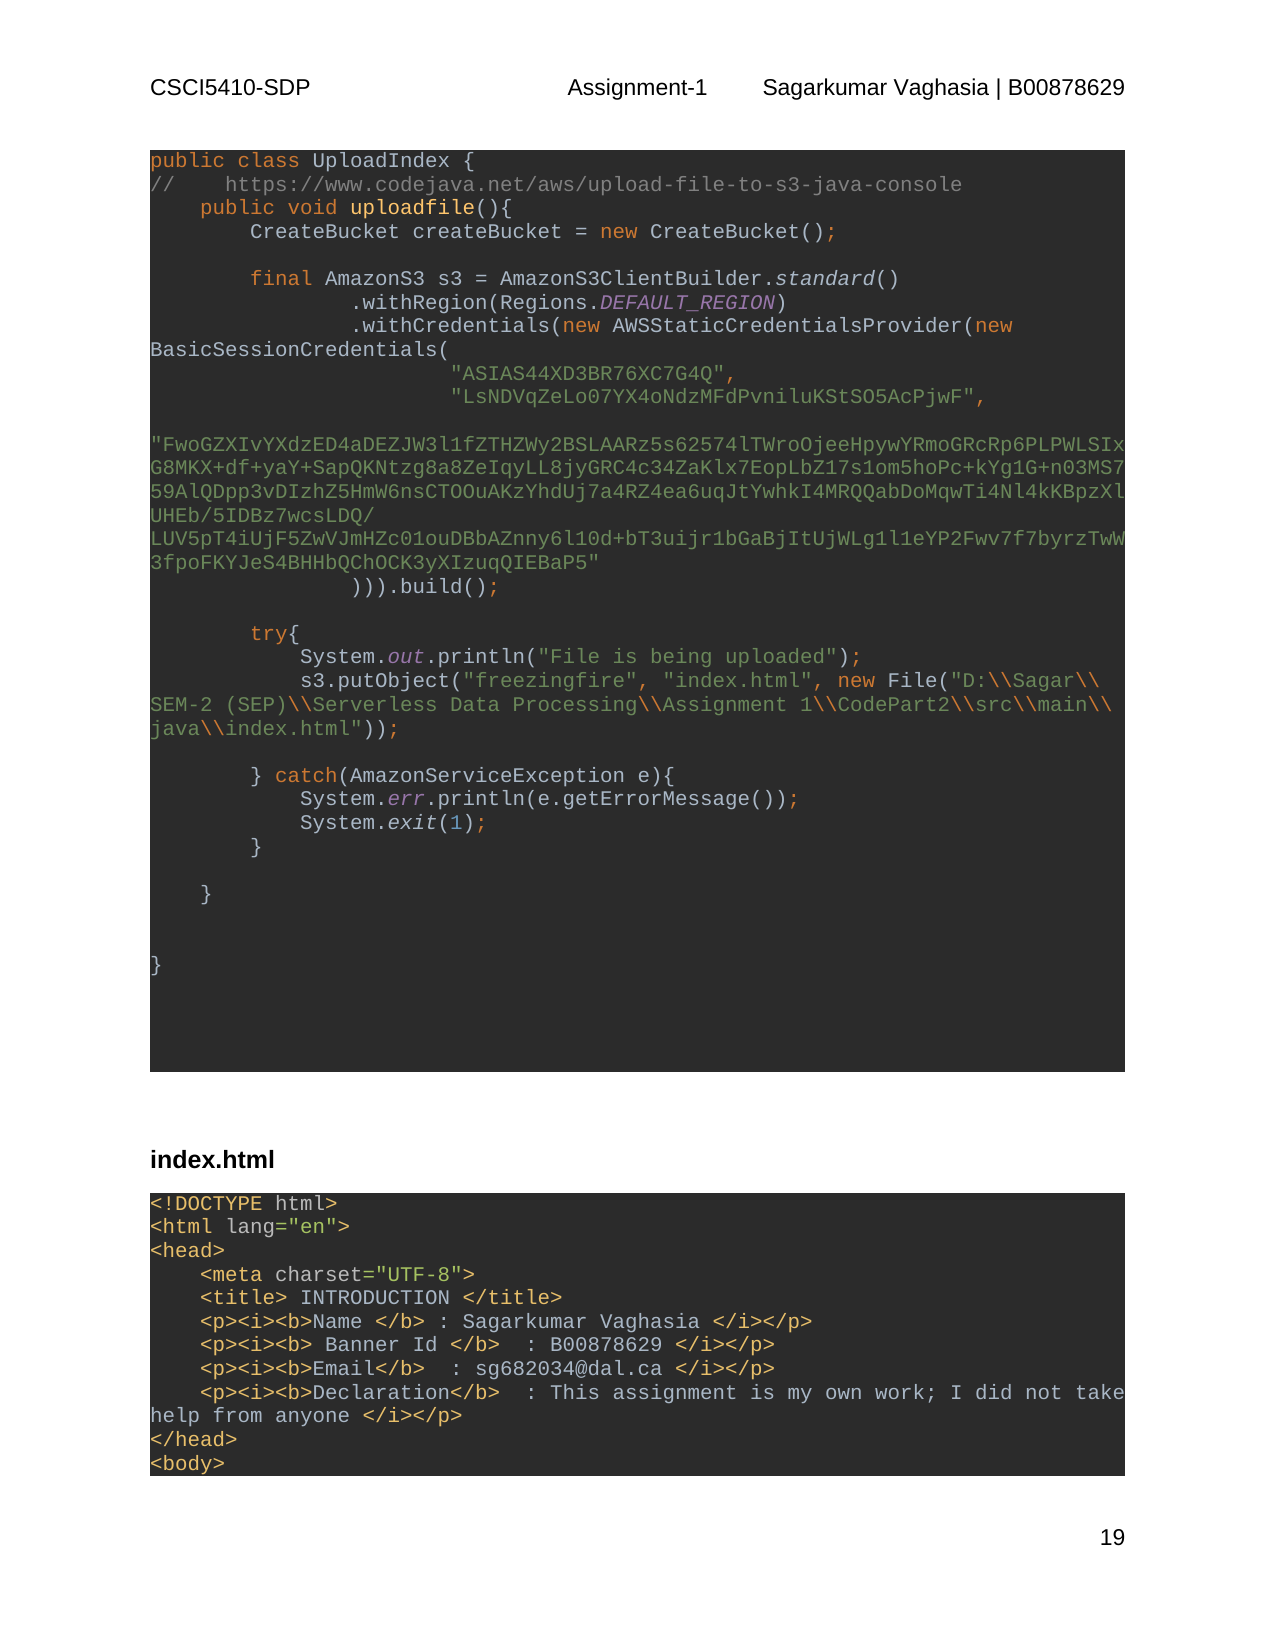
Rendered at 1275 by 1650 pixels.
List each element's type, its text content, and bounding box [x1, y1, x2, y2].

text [150, 150, 1125, 1072]
text index.html [150, 1145, 1125, 1174]
text <!DOCTYPE html> <html lang="en"> <head> <meta charset="UTF-8"> <title> INTRODUCTION </title> <p><i><b>Name </b> : Sagarkumar Vaghasia </i></p> <p><i><b> Banner Id </b> : B00878629 </i></p> <p><i><b>Email</b> : sg682034@dal.ca </i></p> <p><i><b>Declaration</b> : This assignment is my own work; I did not take help from anyone </i></p> </head> <body> [150, 1193, 1125, 1476]
